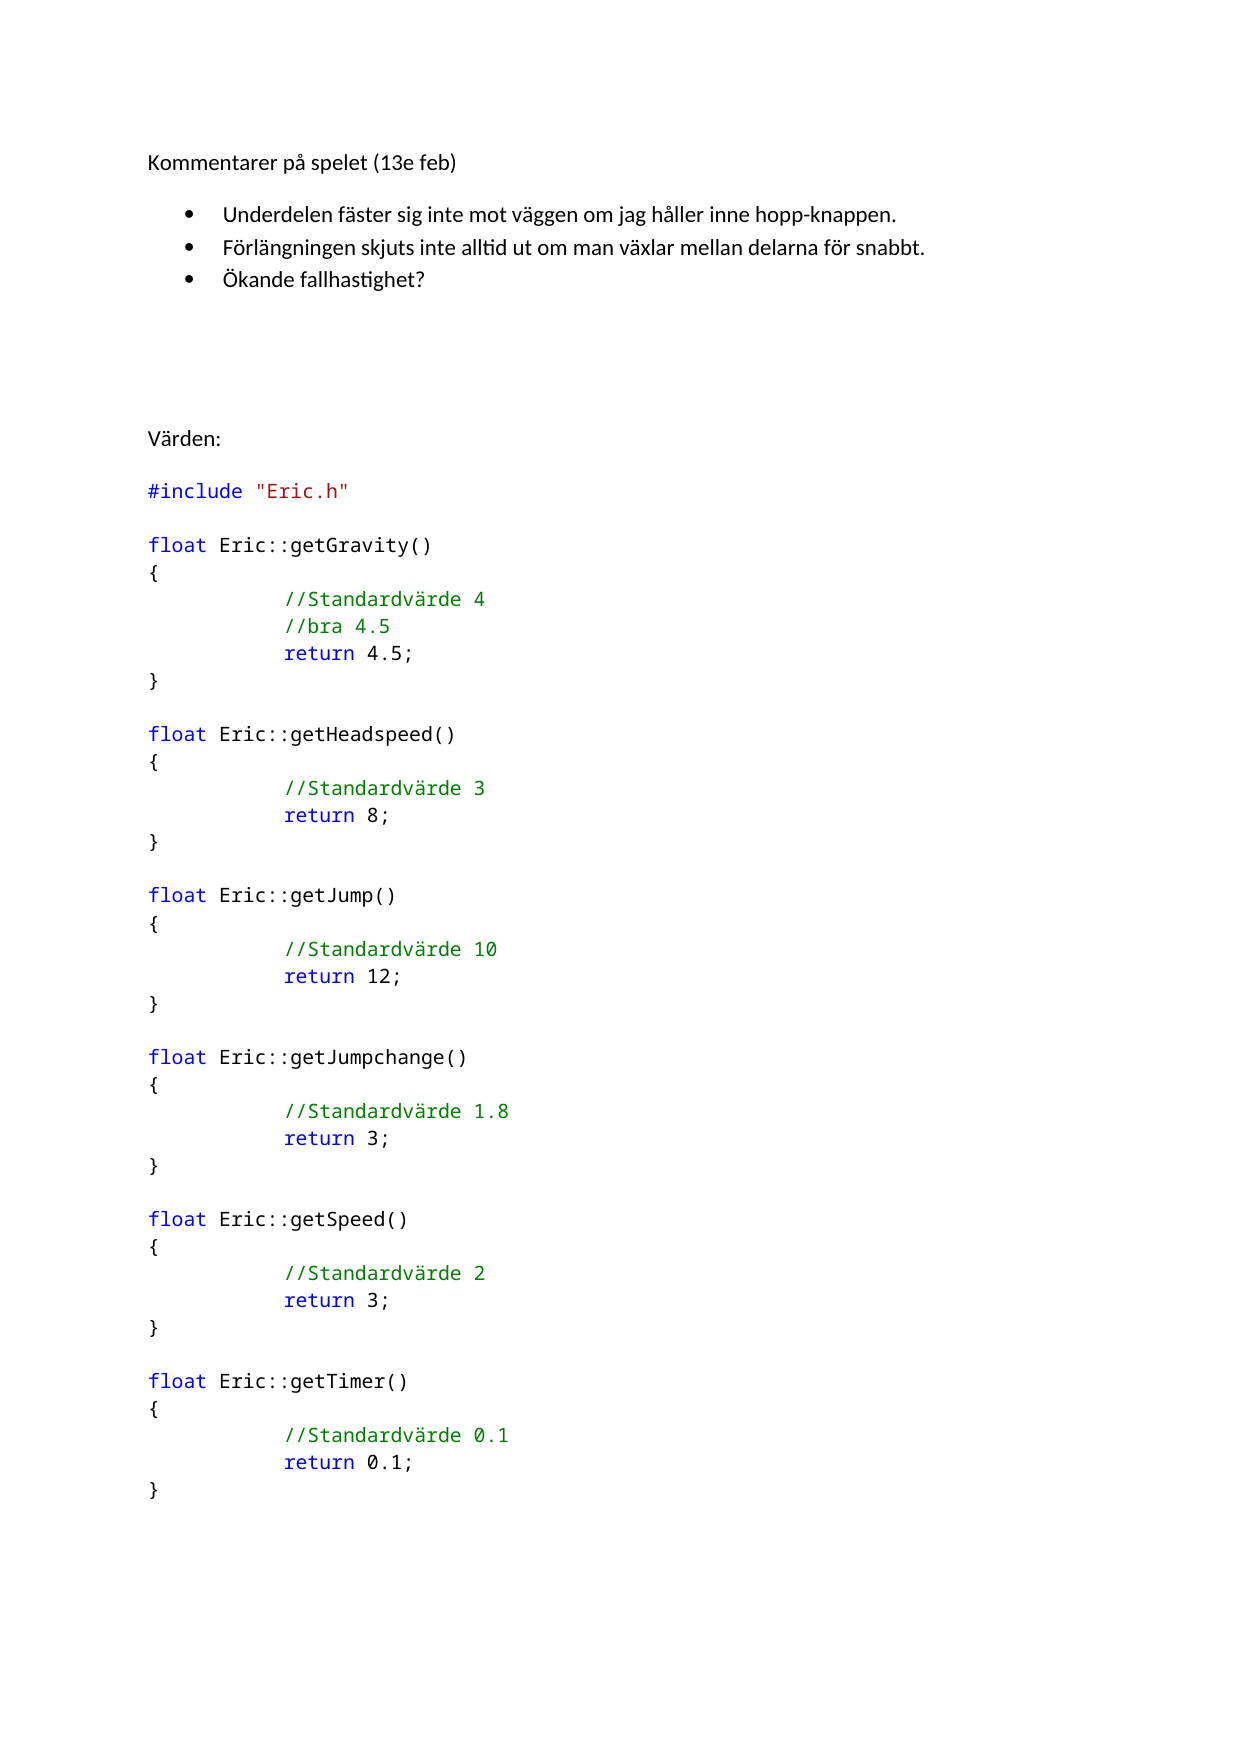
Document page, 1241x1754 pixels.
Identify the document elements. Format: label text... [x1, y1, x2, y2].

text } [148, 1152, 1093, 1178]
list Förlängningen skjuts inte alltid ut om man växlar mellan delarna för snabbt. [185, 233, 1093, 261]
text float Eric::getSpeed() [148, 1206, 1093, 1232]
text } [148, 666, 1093, 693]
text float Eric::getGravity() [148, 531, 1093, 558]
text //Standardvärde 4 [148, 585, 1093, 612]
text Värden: [148, 424, 1093, 452]
text float Eric::getJump() [148, 882, 1093, 909]
text return 3; [148, 1286, 1093, 1313]
list Ökande fallhastighet? [185, 265, 1093, 293]
text } [148, 1475, 1093, 1502]
text { [148, 747, 1093, 774]
text } [148, 990, 1093, 1017]
text //Standardvärde 10 [148, 936, 1093, 963]
text Kommentarer på spelet (13e feb) [148, 148, 1093, 176]
text //bra 4.5 [148, 612, 1093, 639]
text { [148, 558, 1093, 585]
text #include "Eric.h" [148, 477, 1093, 504]
text return 3; [148, 1124, 1093, 1152]
text { [148, 1232, 1093, 1259]
text float Eric::getTimer() [148, 1367, 1093, 1394]
text } [148, 1313, 1093, 1340]
text return 4.5; [148, 639, 1093, 666]
text } [148, 828, 1093, 855]
text float Eric::getJumpchange() [148, 1044, 1093, 1071]
text //Standardvärde 3 [148, 774, 1093, 801]
text //Standardvärde 1.8 [148, 1098, 1093, 1124]
text return 0.1; [148, 1448, 1093, 1475]
text { [148, 909, 1093, 936]
text return 8; [148, 801, 1093, 828]
text { [148, 1394, 1093, 1421]
list Underdelen fäster sig inte mot väggen om jag håller inne hopp-knappen. [185, 201, 1093, 229]
text { [148, 1071, 1093, 1098]
text float Eric::getHeadspeed() [148, 720, 1093, 747]
text //Standardvärde 0.1 [148, 1421, 1093, 1448]
text return 12; [148, 963, 1093, 990]
text //Standardvärde 2 [148, 1259, 1093, 1286]
